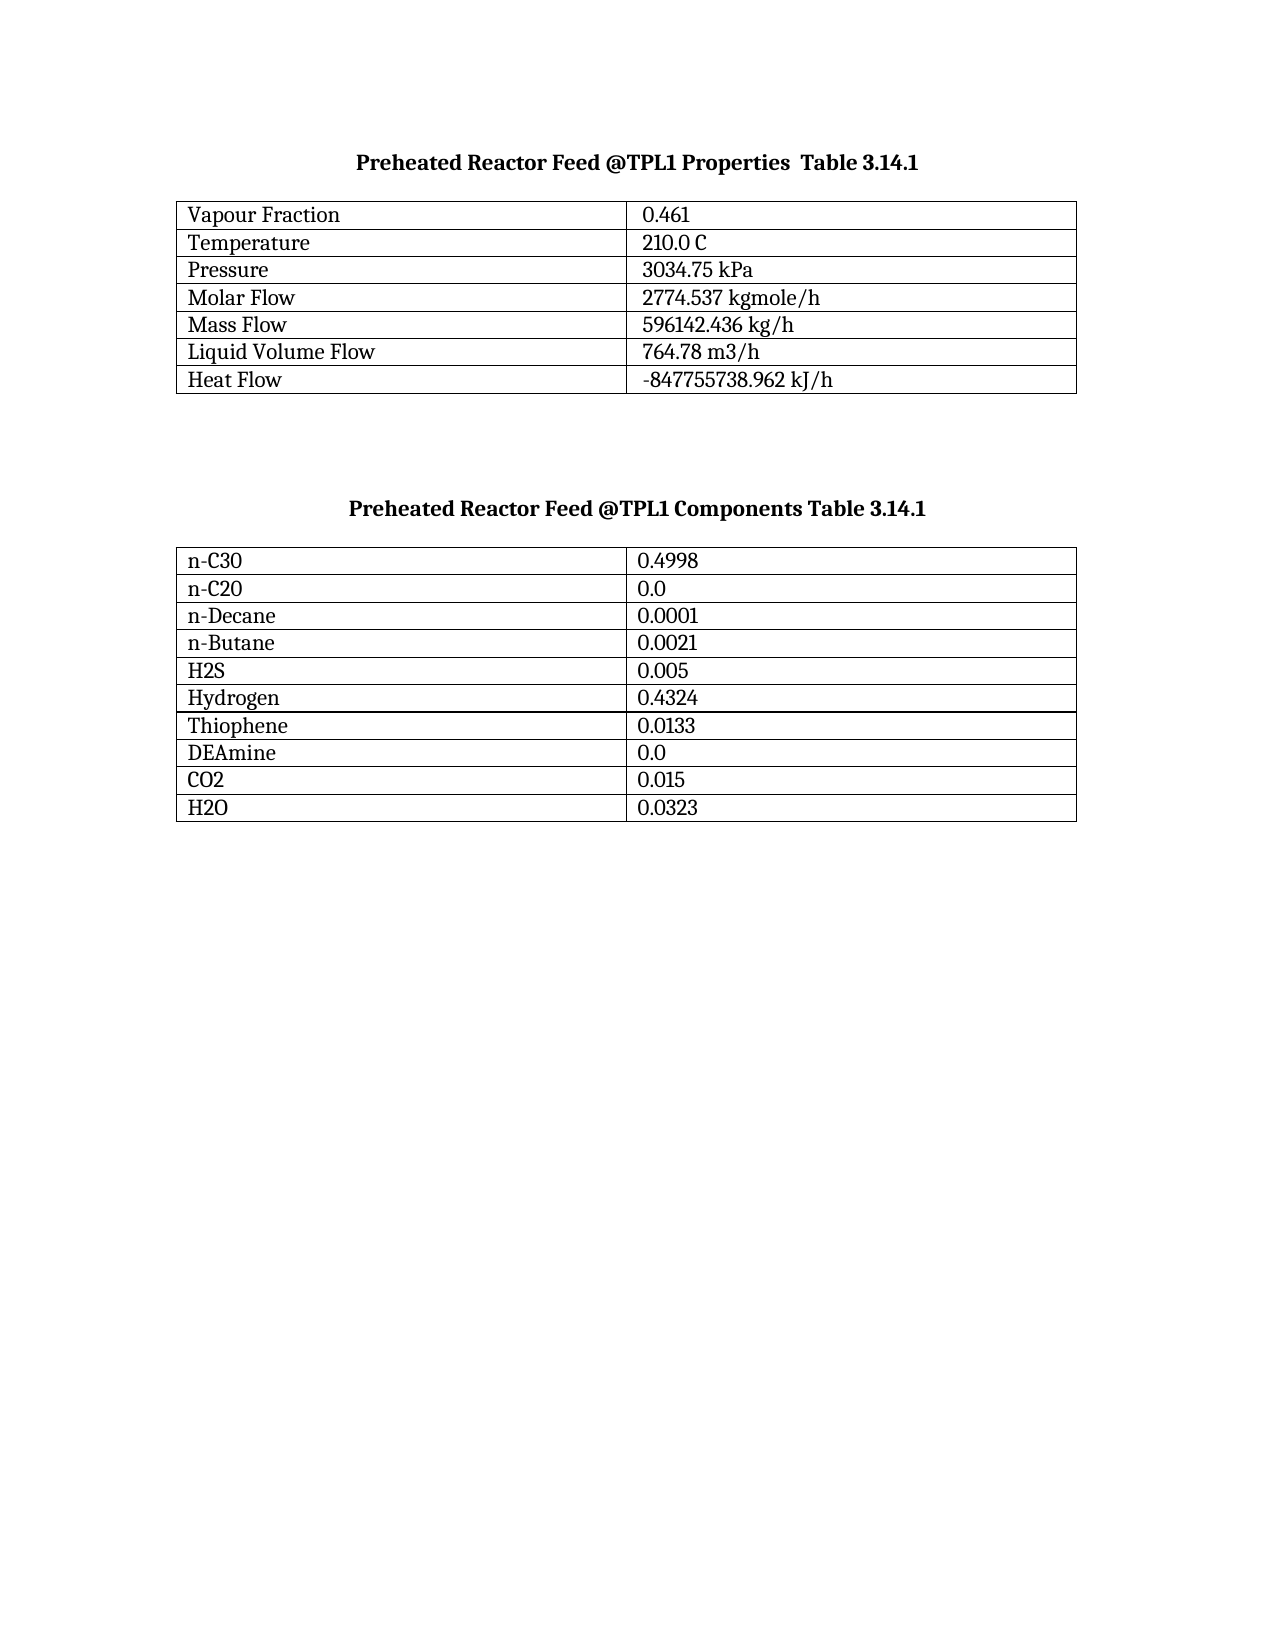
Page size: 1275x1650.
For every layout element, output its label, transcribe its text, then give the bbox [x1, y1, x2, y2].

table_cell 0.015 [627, 767, 1076, 793]
table_cell H2O [177, 795, 626, 821]
table_cell 0.0001 [627, 603, 1076, 629]
table_header 0.461 [627, 202, 1076, 228]
table_cell 764.78 m3/h [627, 339, 1076, 365]
table_header Vapour Fraction [177, 202, 626, 228]
table_cell Mass Flow [177, 312, 626, 338]
table_cell H2S [177, 658, 626, 684]
table_cell CO2 [177, 767, 626, 793]
table_cell 0.4324 [627, 685, 1076, 711]
table_cell n-C20 [177, 575, 626, 602]
table_cell Thiophene [177, 713, 626, 739]
table_cell 3034.75 kPa [627, 257, 1076, 283]
table_cell -847755738.962 kJ/h [627, 366, 1076, 393]
text Preheated Reactor Feed @TPL1 Components Table 3.14.1 [187, 496, 1087, 522]
table_cell 2774.537 kgmole/h [627, 284, 1076, 311]
table_cell 596142.436 kg/h [627, 312, 1076, 338]
table_cell DEAmine [177, 740, 626, 766]
table_cell n-Decane [177, 603, 626, 629]
table_header 0.4998 [627, 548, 1076, 574]
table_cell Heat Flow [177, 366, 626, 393]
table_cell 0.0 [627, 740, 1076, 766]
table_cell 0.0323 [627, 795, 1076, 821]
table_cell 0.0021 [627, 630, 1076, 657]
table_header n-C30 [177, 548, 626, 574]
text Preheated Reactor Feed @TPL1 Properties Table 3.14.1 [187, 150, 1087, 176]
table_cell Pressure [177, 257, 626, 283]
table_cell 0.0 [627, 575, 1076, 602]
table_cell Liquid Volume Flow [177, 339, 626, 365]
table_cell n-Butane [177, 630, 626, 657]
table_cell Temperature [177, 230, 626, 256]
table_cell 0.0133 [627, 713, 1076, 739]
table_cell Hydrogen [177, 685, 626, 711]
table_cell Molar Flow [177, 284, 626, 311]
table_cell 210.0 C [627, 230, 1076, 256]
table_cell 0.005 [627, 658, 1076, 684]
